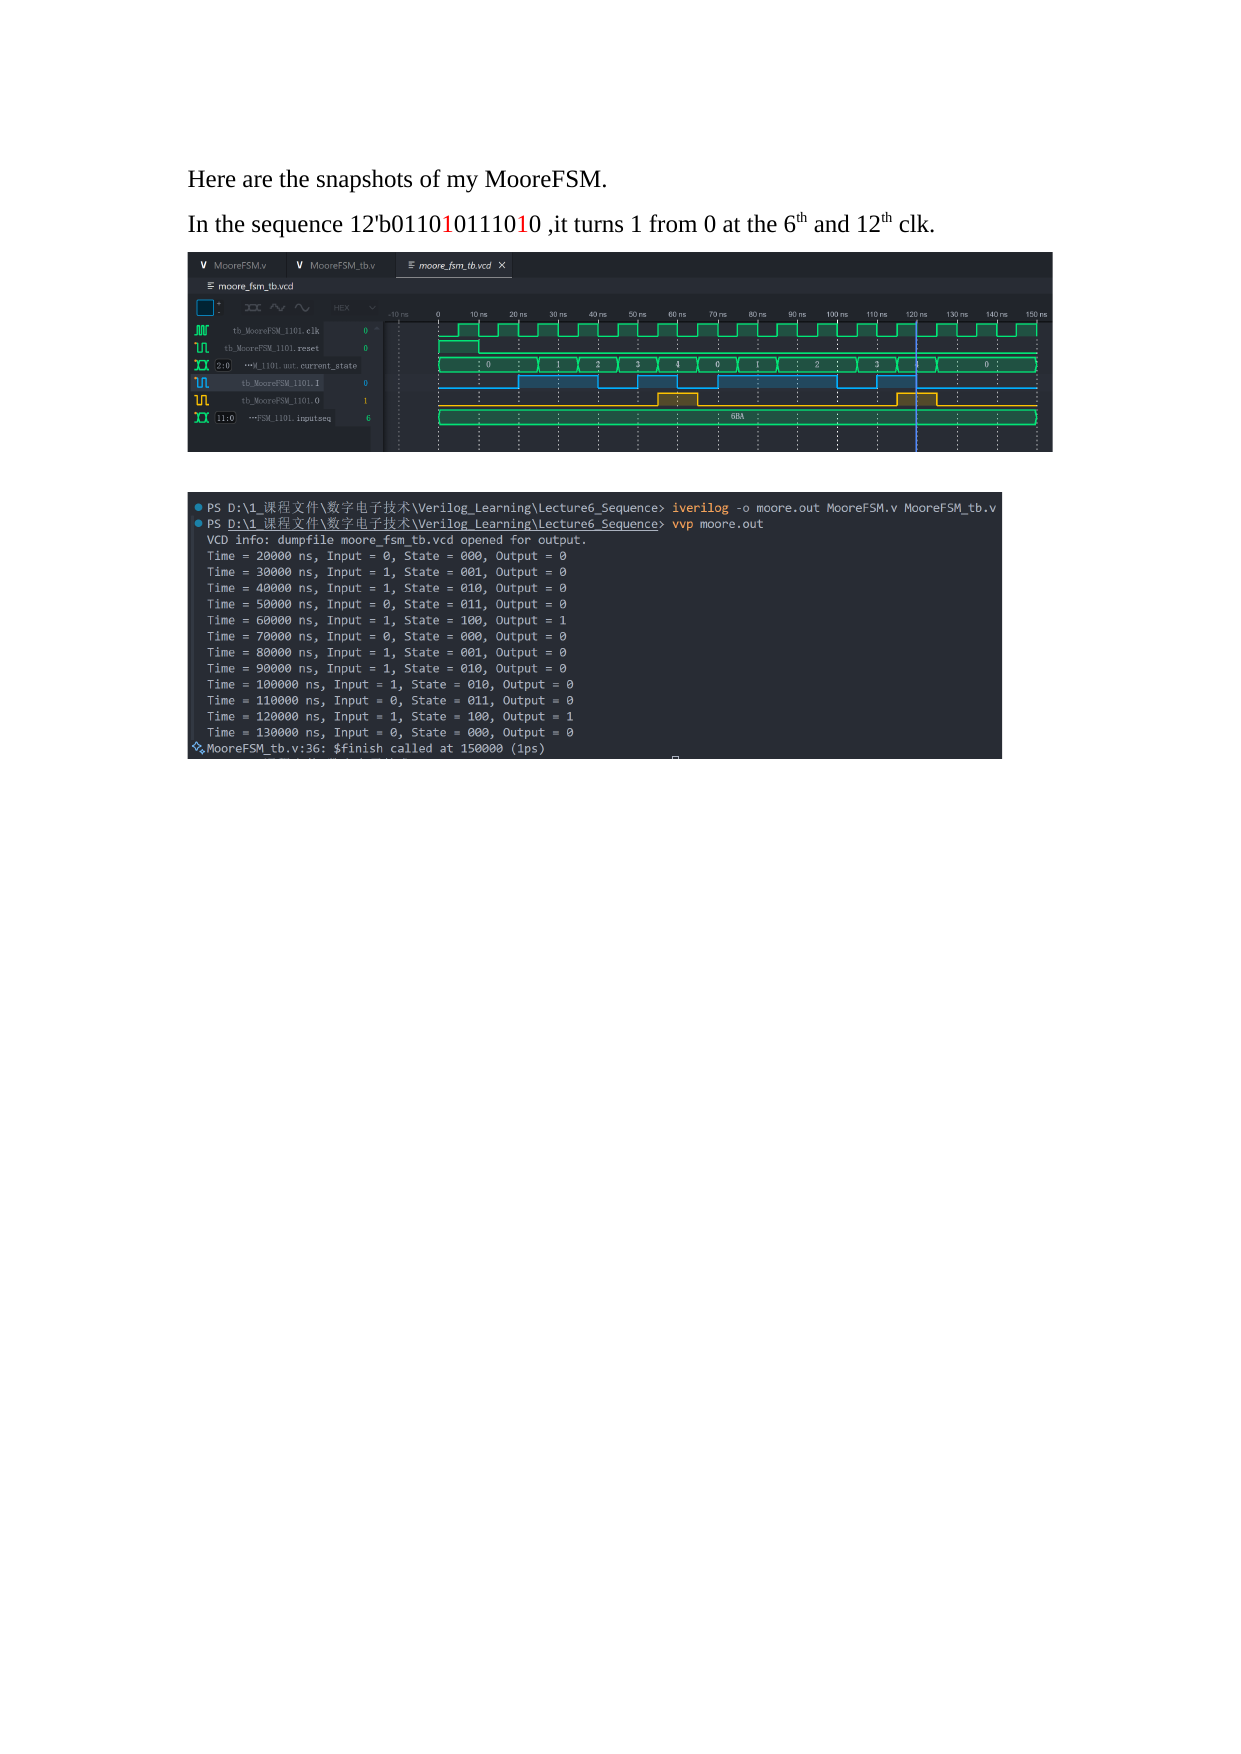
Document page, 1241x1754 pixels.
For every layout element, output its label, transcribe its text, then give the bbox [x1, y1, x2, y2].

picture [187, 492, 1003, 759]
text In the sequence 12'b011010111010 ,it turns 1 from 0 at the 6th and 12th clk. [187, 207, 1053, 239]
picture [187, 252, 1053, 452]
text Here are the snapshots of my MooreFSM. [187, 162, 1053, 194]
